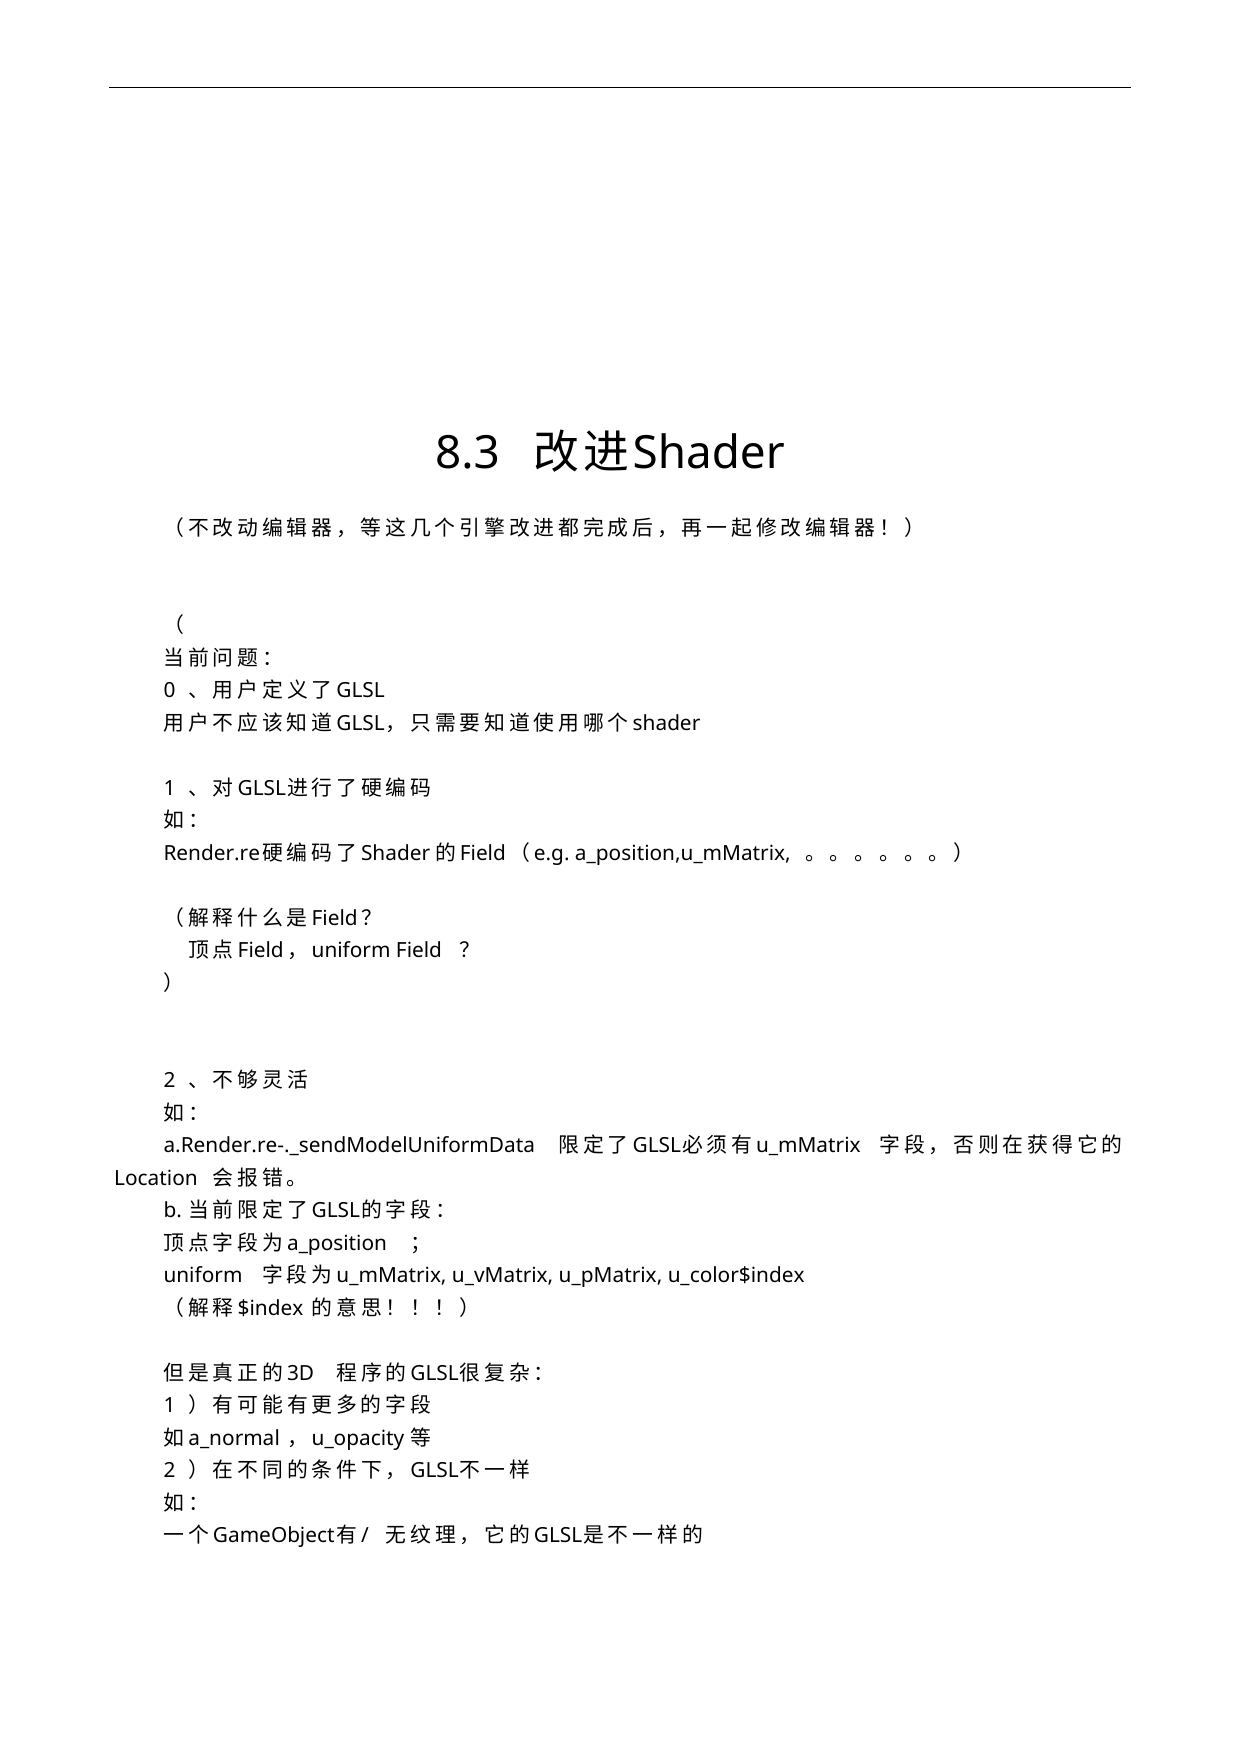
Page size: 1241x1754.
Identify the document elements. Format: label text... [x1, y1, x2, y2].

text 如： [114, 1485, 1126, 1517]
text （解释什么是Field？ [114, 900, 1126, 932]
text uniform字段为u_mMatrix, u_vMatrix, u_pMatrix, u_color$index [114, 1257, 1126, 1290]
text （解释$index的意思！！！） [114, 1290, 1126, 1322]
text b.当前限定了GLSL的字段： [114, 1192, 1126, 1225]
text （ [114, 607, 1126, 640]
text 如： [114, 802, 1126, 835]
text 当前问题： [114, 640, 1126, 672]
text 2、不够灵活 [114, 1062, 1126, 1095]
text Render.re硬编码了Shader的Field（e.g. a_position,u_mMatrix, 。。。。。。） [114, 835, 1126, 867]
subtitle 8.3 改进Shader [114, 400, 1126, 497]
text 如： [114, 1095, 1126, 1127]
text a.Render.re-._sendModelUniformData 限定了GLSL必须有u_mMatrix字段，否则在获得它的Location会报错。 [114, 1127, 1126, 1192]
text 顶点字段为a_position； [114, 1225, 1126, 1257]
text 但是真正的3D程序的GLSL很复杂： [114, 1355, 1126, 1387]
text 一个GameObject有/无纹理，它的GLSL是不一样的 [114, 1517, 1126, 1550]
text （不改动编辑器，等这几个引擎改进都完成后，再一起修改编辑器！） [114, 510, 1126, 542]
text 1）有可能有更多的字段 [114, 1387, 1126, 1420]
text 如a_normal，u_opacity等 [114, 1420, 1126, 1452]
text 0、用户定义了GLSL [114, 672, 1126, 705]
text 1、对GLSL进行了硬编码 [114, 770, 1126, 802]
text 顶点Field，uniform Field？ [114, 932, 1126, 965]
text 2）在不同的条件下，GLSL不一样 [114, 1452, 1126, 1485]
text 用户不应该知道GLSL，只需要知道使用哪个shader [114, 705, 1126, 737]
text ） [114, 965, 1126, 997]
